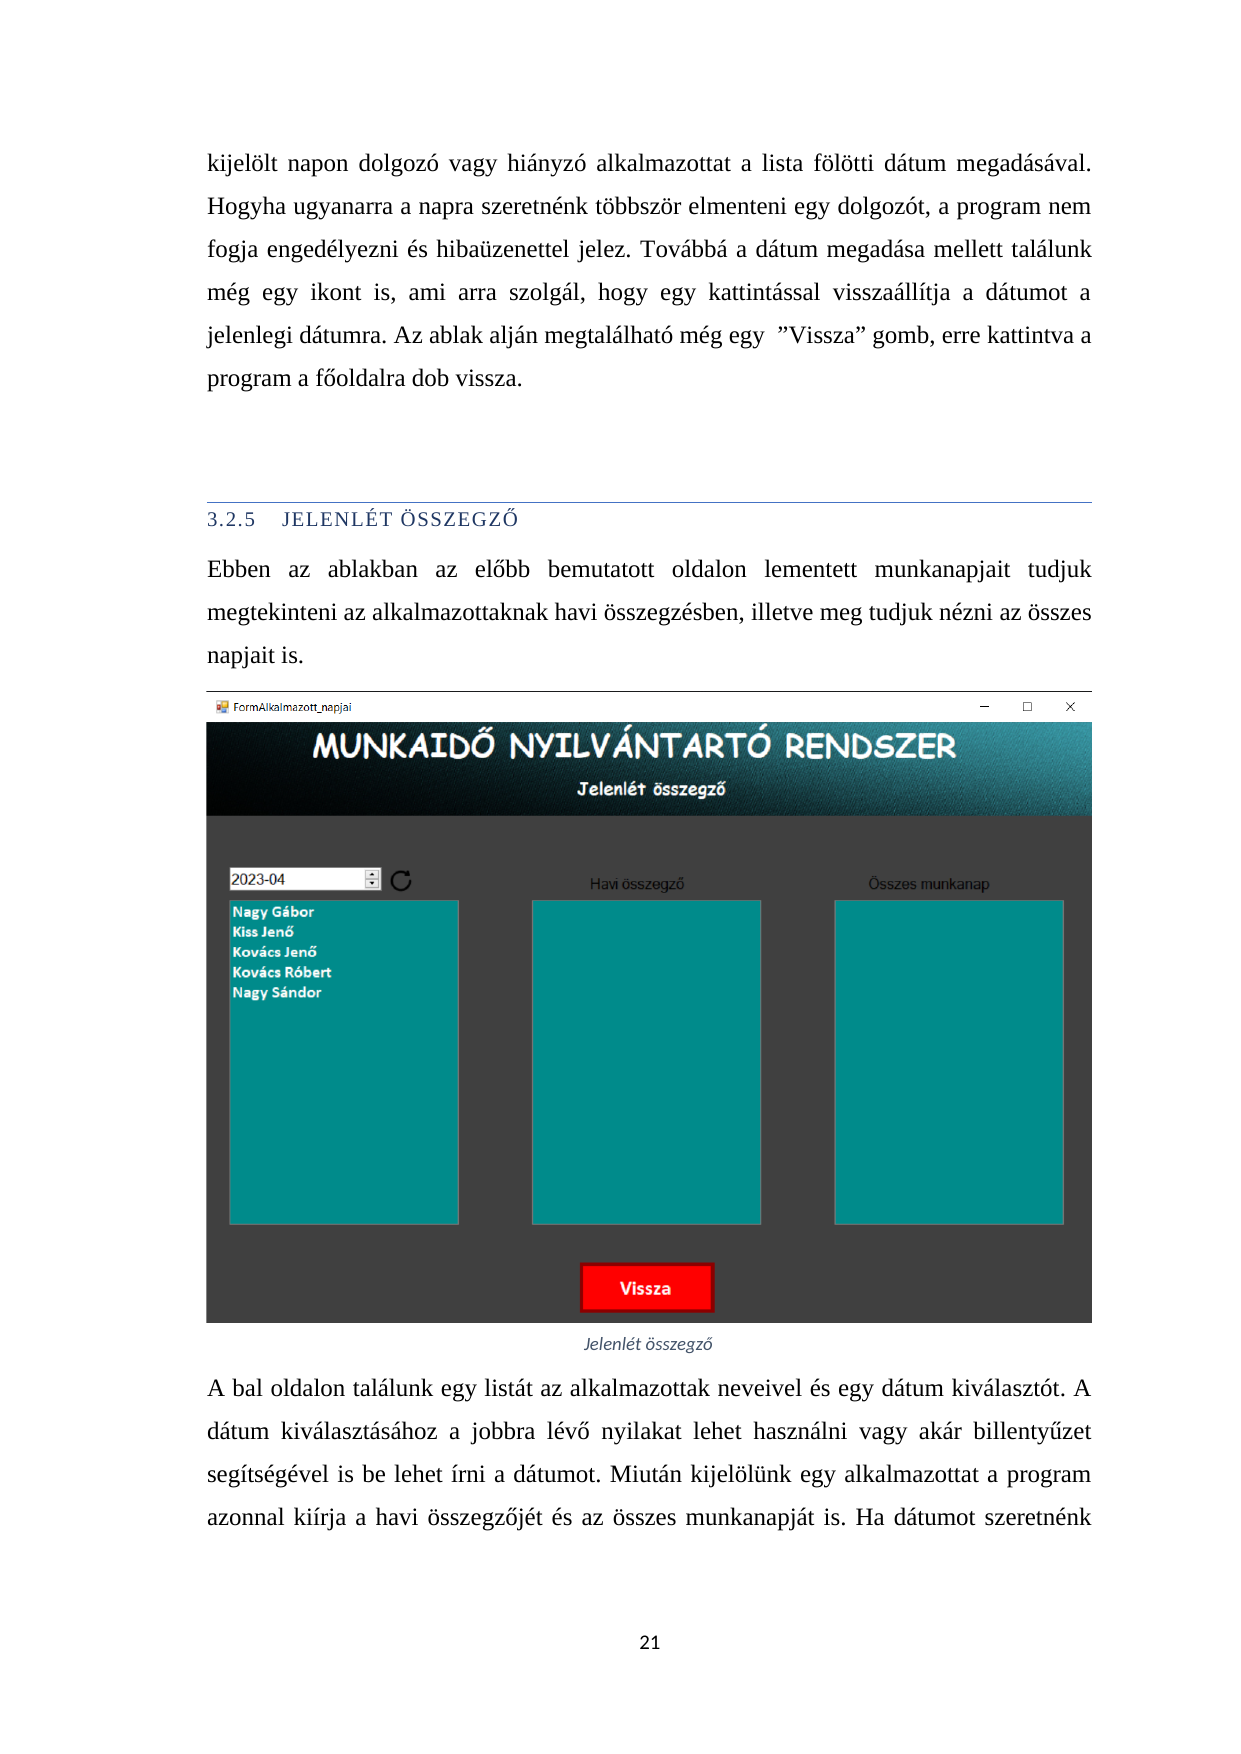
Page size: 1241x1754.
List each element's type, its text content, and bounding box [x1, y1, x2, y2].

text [207, 1356, 1092, 1531]
picture [206, 691, 1092, 1323]
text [207, 148, 1092, 392]
text Ebben az ablakban az előbb bemutatott oldalon lementett munkanapjait tudjuk megtekinteni az alkalmazottaknak havi összegzésben, illetve meg tudjuk nézni az összes napjait is. [207, 554, 1092, 669]
subtitle Jelenlét összegző [207, 503, 1092, 531]
